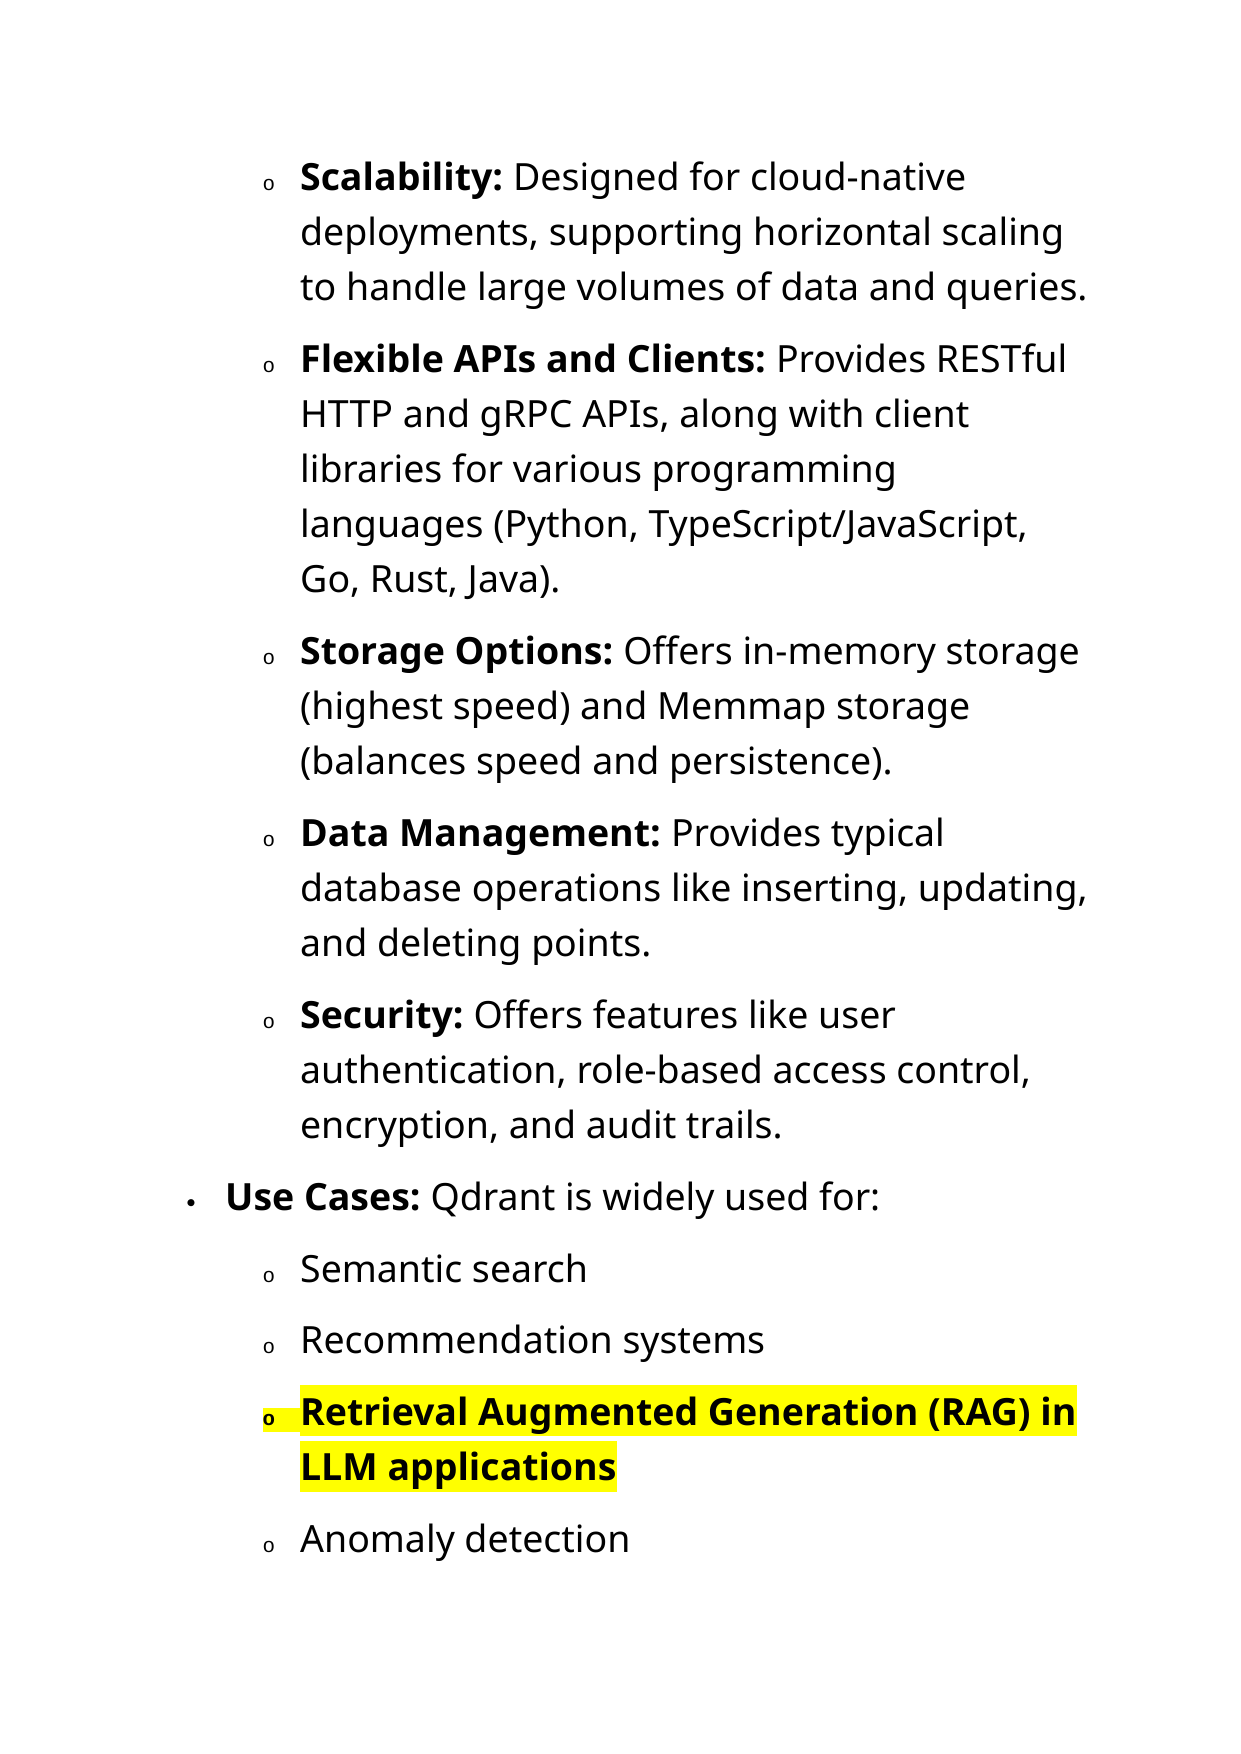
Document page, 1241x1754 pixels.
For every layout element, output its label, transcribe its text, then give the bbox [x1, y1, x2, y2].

list Scalability: Designed for cloud-native deployments, supporting horizontal scaling to handle large volumes of data and queries. [262, 150, 1090, 311]
list Anomaly detection [262, 1512, 1090, 1563]
list Recommendation systems [262, 1314, 1090, 1365]
list Flexible APIs and Clients: Provides RESTful HTTP and gRPC APIs, along with client libraries for various programming languages (Python, TypeScript/JavaScript, Go, Rust, Java). [262, 332, 1090, 603]
list Data Management: Provides typical database operations like inserting, updating, and deleting points. [262, 806, 1090, 967]
list Security: Offers features like user authentication, role-based access control, encryption, and audit trails. [262, 988, 1090, 1149]
list Use Cases: Qdrant is widely used for: [187, 1170, 1090, 1221]
list Storage Options: Offers in-memory storage (highest speed) and Memmap storage (balances speed and persistence). [262, 624, 1090, 785]
list Semantic search [262, 1242, 1090, 1293]
list Retrieval Augmented Generation (RAG) in LLM applications [262, 1385, 1090, 1492]
